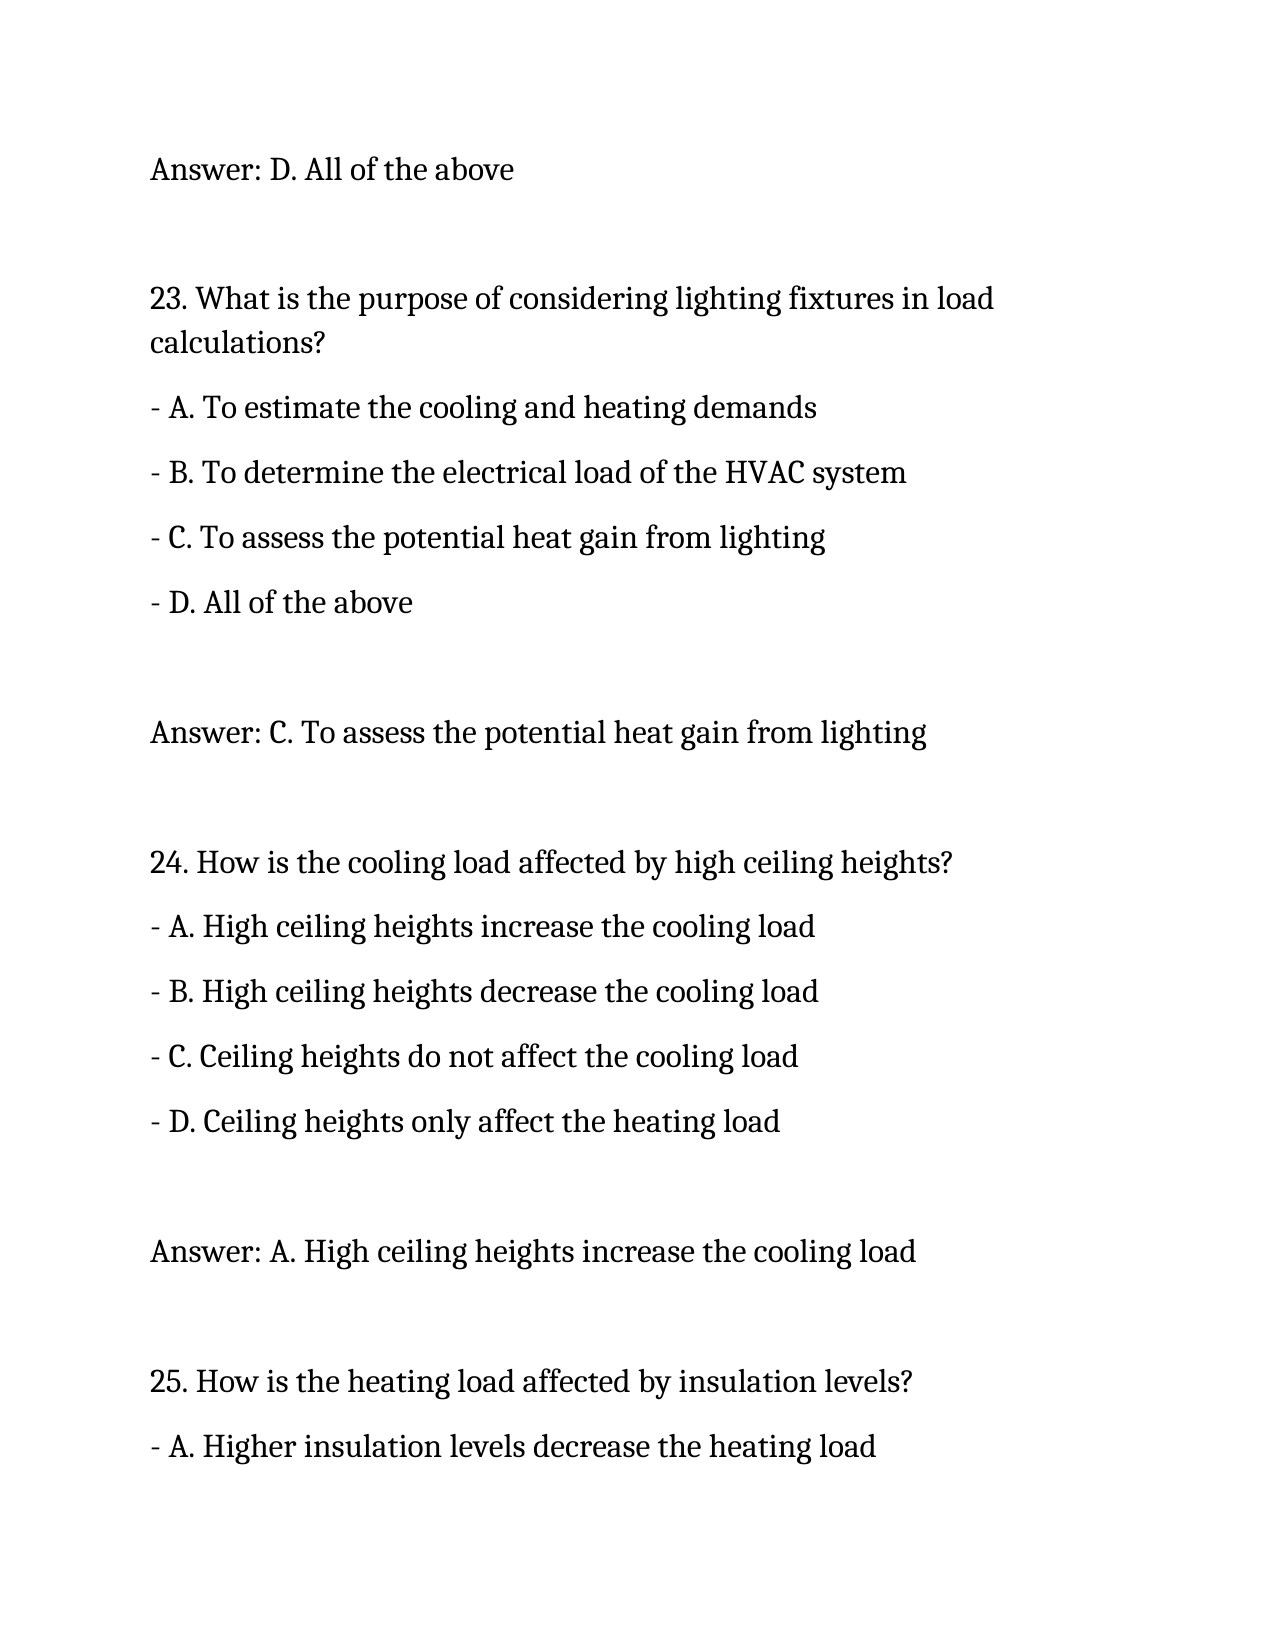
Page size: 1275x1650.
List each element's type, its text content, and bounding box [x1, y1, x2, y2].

text Answer: D. All of the above [150, 150, 1125, 188]
text - A. To estimate the cooling and heating demands [150, 389, 1125, 427]
text - C. To assess the potential heat gain from lighting [150, 518, 1125, 557]
text Answer: A. High ceiling heights increase the cooling load [150, 1232, 1125, 1271]
text - D. All of the above [150, 583, 1125, 622]
text - D. Ceiling heights only affect the heating load [150, 1103, 1125, 1141]
text Answer: C. To assess the potential heat gain from lighting [150, 713, 1125, 752]
text - A. High ceiling heights increase the cooling load [150, 908, 1125, 946]
text - B. High ceiling heights decrease the cooling load [150, 973, 1125, 1011]
text - A. Higher insulation levels decrease the heating load [150, 1427, 1125, 1465]
text 24. How is the cooling load affected by high ceiling heights? [150, 843, 1125, 881]
text - B. To determine the electrical load of the HVAC system [150, 454, 1125, 492]
text 23. What is the purpose of considering lighting fixtures in load calculations? [150, 280, 1125, 362]
text - C. Ceiling heights do not affect the cooling load [150, 1038, 1125, 1076]
text 25. How is the heating load affected by insulation levels? [150, 1362, 1125, 1401]
